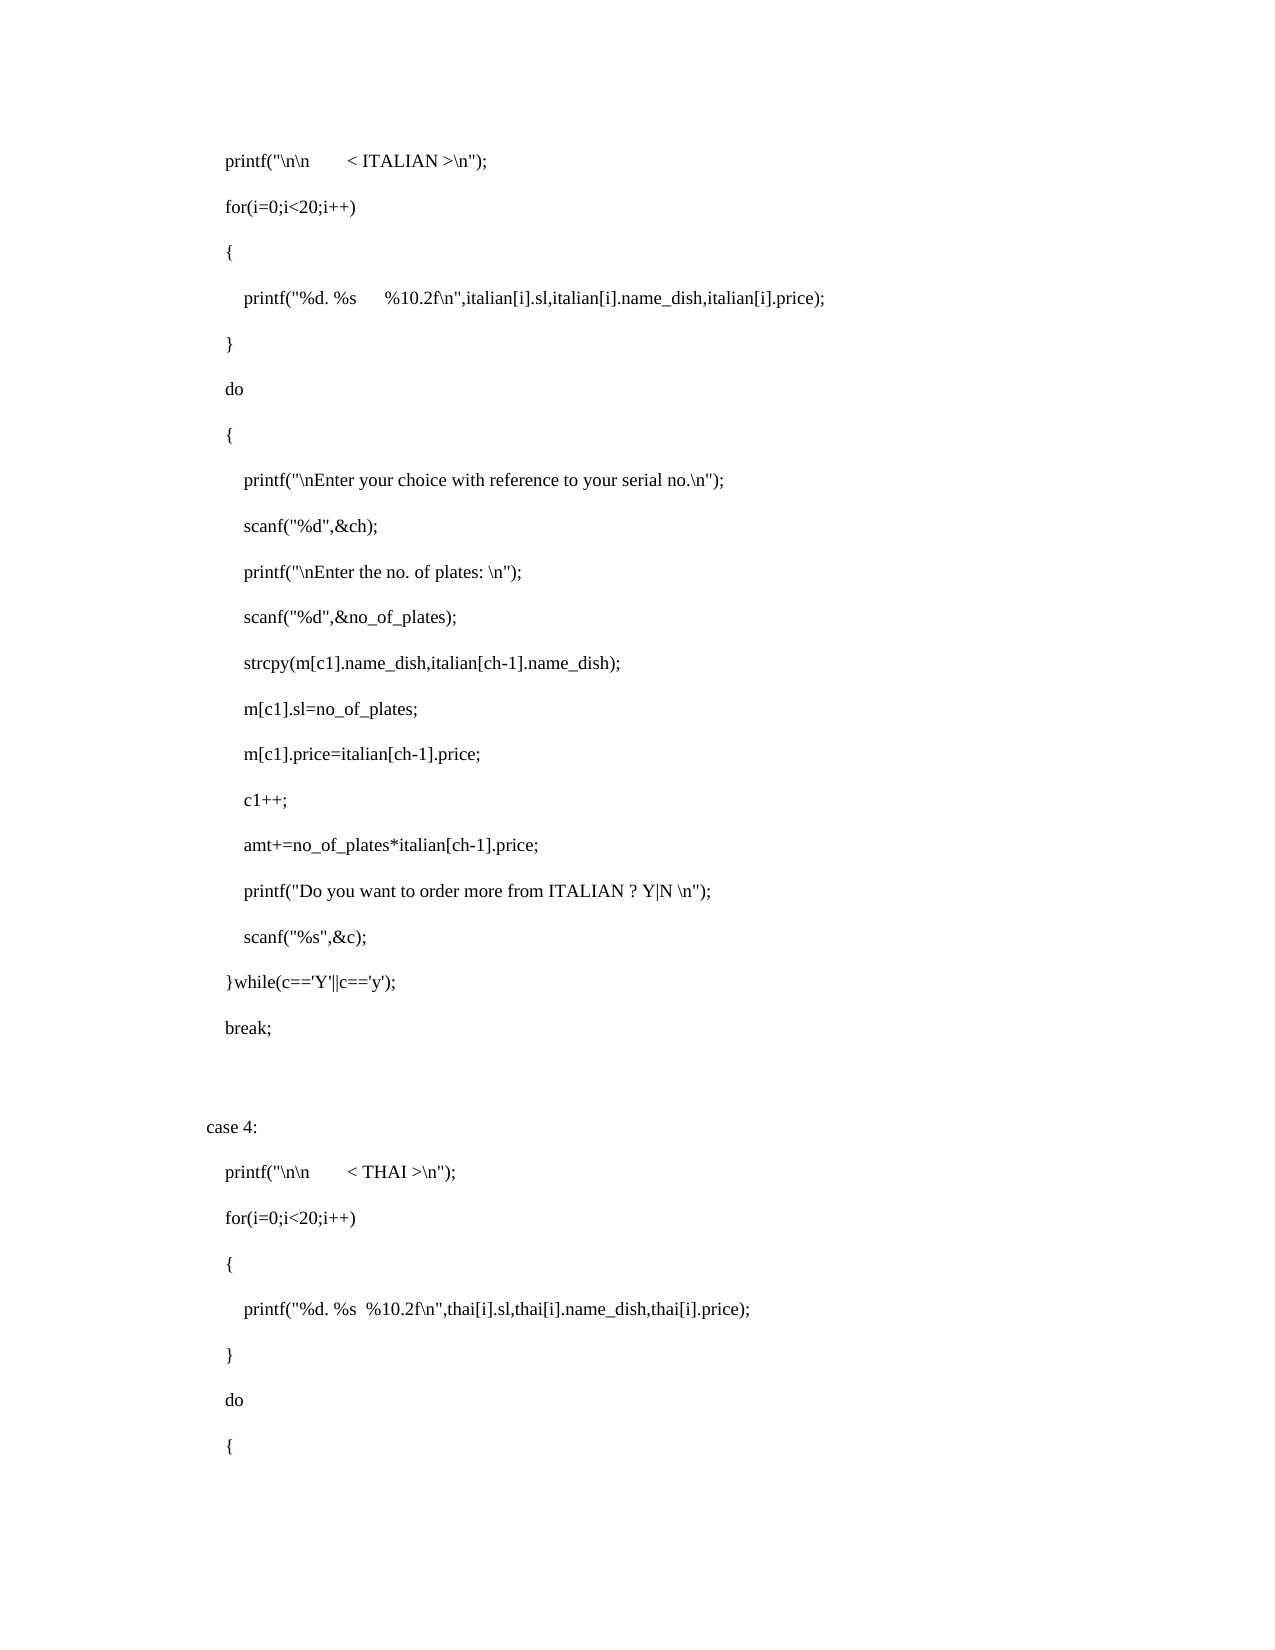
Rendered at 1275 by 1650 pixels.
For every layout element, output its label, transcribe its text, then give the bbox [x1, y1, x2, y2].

text scanf("%d",&ch); [150, 515, 1125, 537]
text c1++; [150, 789, 1125, 810]
text for(i=0;i<20;i++) [150, 196, 1125, 217]
text { [150, 1252, 1125, 1274]
text printf("%d. %s %10.2f\n",thai[i].sl,thai[i].name_dish,thai[i].price); [150, 1298, 1125, 1319]
text do [150, 1389, 1125, 1411]
text break; [150, 1017, 1125, 1038]
text { [150, 424, 1125, 445]
text printf("\nEnter the no. of plates: \n"); [150, 561, 1125, 582]
text scanf("%d",&no_of_plates); [150, 606, 1125, 628]
text printf("%d. %s %10.2f\n",italian[i].sl,italian[i].name_dish,italian[i].price); [150, 287, 1125, 308]
text do [150, 378, 1125, 400]
text { [150, 241, 1125, 263]
text printf("Do you want to order more from ITALIAN ? Y|N \n"); [150, 880, 1125, 902]
text } [150, 1344, 1125, 1365]
text printf("\nEnter your choice with reference to your serial no.\n"); [150, 469, 1125, 491]
text } [150, 332, 1125, 354]
text printf("\n\n < ITALIAN >\n"); [150, 150, 1125, 172]
text amt+=no_of_plates*italian[ch-1].price; [150, 834, 1125, 856]
text printf("\n\n < THAI >\n"); [150, 1161, 1125, 1183]
text { [150, 1435, 1125, 1456]
text case 4: [150, 1116, 1125, 1137]
text strcpy(m[c1].name_dish,italian[ch-1].name_dish); [150, 652, 1125, 673]
text scanf("%s",&c); [150, 926, 1125, 947]
text m[c1].sl=no_of_plates; [150, 697, 1125, 719]
text m[c1].price=italian[ch-1].price; [150, 743, 1125, 765]
text for(i=0;i<20;i++) [150, 1207, 1125, 1228]
text }while(c=='Y'||c=='y'); [150, 971, 1125, 993]
